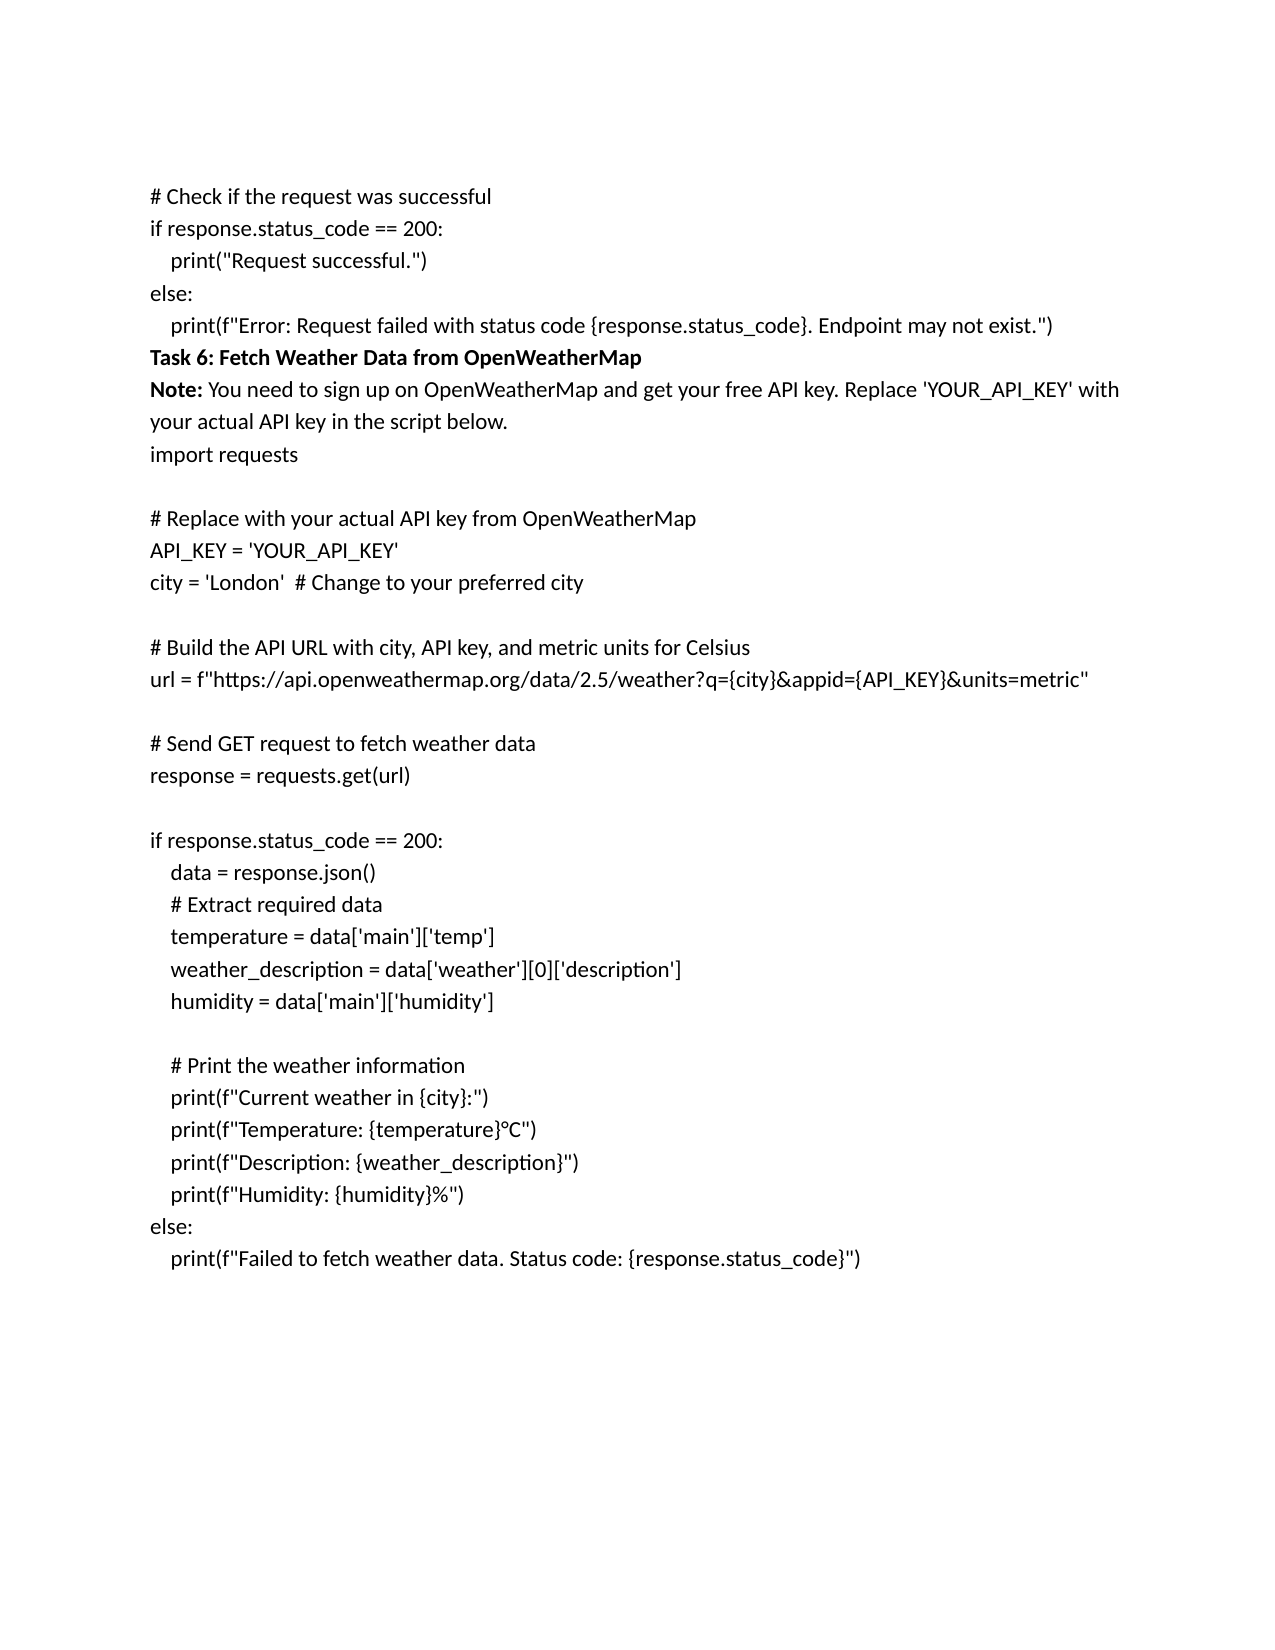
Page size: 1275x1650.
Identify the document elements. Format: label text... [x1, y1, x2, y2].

text API_KEY = 'YOUR_API_KEY' [150, 536, 1125, 564]
text # Check if the request was successful [150, 182, 1125, 210]
text if response.status_code == 200: [150, 826, 1125, 854]
text url = f"https://api.openweathermap.org/data/2.5/weather?q={city}&appid={API_KEY}&units=metric" [150, 665, 1125, 693]
text # Extract required data [150, 890, 1125, 918]
text # Print the weather information [150, 1051, 1125, 1079]
text print(f"Current weather in {city}:") [150, 1083, 1125, 1111]
text weather_description = data['weather'][0]['description'] [150, 955, 1125, 983]
text import requests [150, 440, 1125, 468]
text # Send GET request to fetch weather data [150, 729, 1125, 757]
text city = 'London' # Change to your preferred city [150, 568, 1125, 596]
text if response.status_code == 200: [150, 214, 1125, 242]
text Note: You need to sign up on OpenWeatherMap and get your free API key. Replace 'YOUR_API_KEY' with your actual API key in the script below. [150, 375, 1125, 436]
text print(f"Description: {weather_description}") [150, 1148, 1125, 1176]
text print(f"Error: Request failed with status code {response.status_code}. Endpoint may not exist.") [150, 311, 1125, 339]
text print(f"Humidity: {humidity}%") [150, 1180, 1125, 1208]
text print(f"Temperature: {temperature}°C") [150, 1116, 1125, 1144]
text # Replace with your actual API key from OpenWeatherMap [150, 504, 1125, 532]
text response = requests.get(url) [150, 762, 1125, 789]
text Task 6: Fetch Weather Data from OpenWeatherMap [150, 343, 1125, 371]
text humidity = data['main']['humidity'] [150, 987, 1125, 1015]
text else: [150, 1212, 1125, 1240]
text data = response.json() [150, 858, 1125, 886]
text # Build the API URL with city, API key, and metric units for Celsius [150, 633, 1125, 661]
text else: [150, 279, 1125, 307]
text print("Request successful.") [150, 247, 1125, 274]
text print(f"Failed to fetch weather data. Status code: {response.status_code}") [150, 1244, 1125, 1272]
text temperature = data['main']['temp'] [150, 922, 1125, 951]
